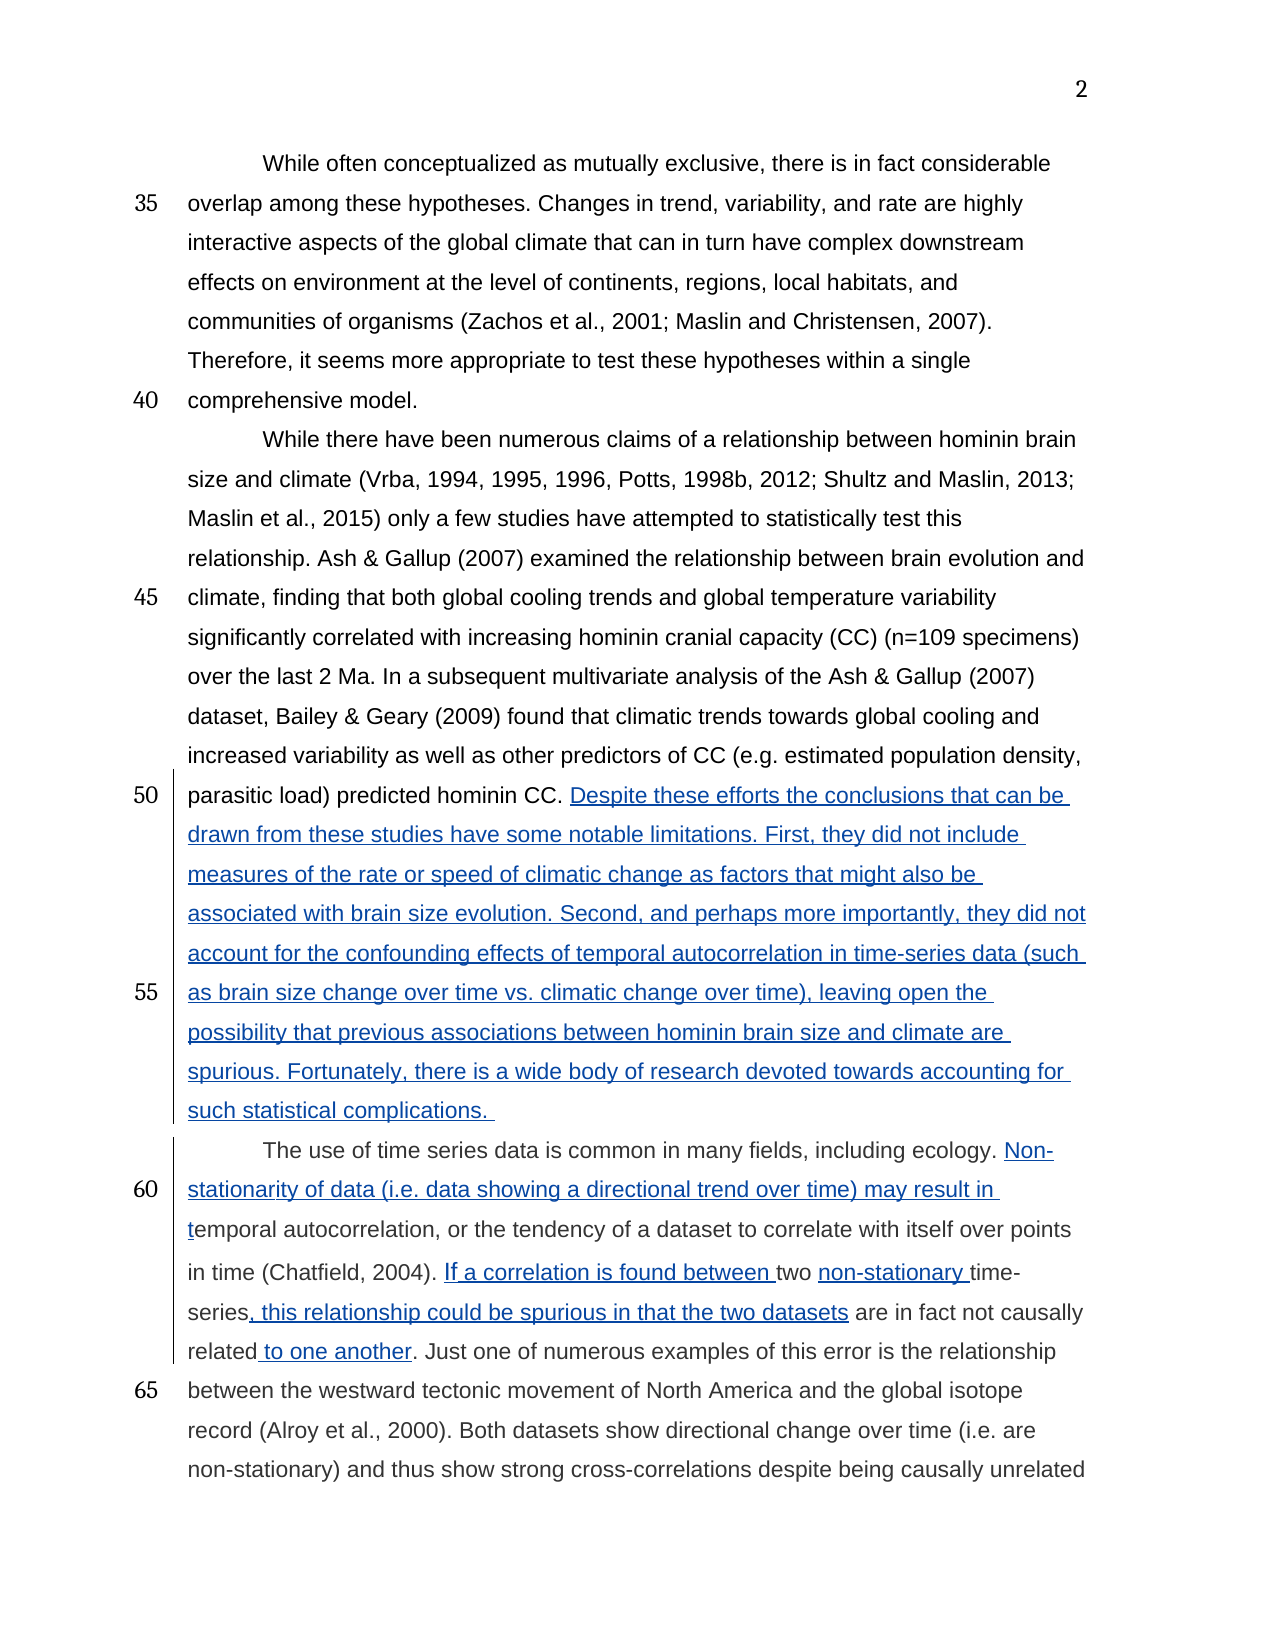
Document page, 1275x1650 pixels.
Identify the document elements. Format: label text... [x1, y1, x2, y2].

text While there have been numerous claims of a relationship between hominin brain size and climate (Vrba, 1994, 1995, 1996, Potts, 1998b, 2012; Shultz and Maslin, 2013; Maslin et al., 2015) only a few studies have attempted to statistically test this relationship. Ash & Gallup (2007) examined the relationship between brain evolution and climate, finding that both global cooling trends and global temperature variability significantly correlated with increasing hominin cranial capacity (CC) (n=109 specimens) over the last 2 Ma. In a subsequent multivariate analysis of the Ash & Gallup (2007) dataset, Bailey & Geary (2009) found that climatic trends towards global cooling and increased variability as well as other predictors of CC (e.g. estimated population density, parasitic load) predicted hominin CC. [187, 426, 1087, 1124]
text While often conceptualized as mutually exclusive, there is in fact considerable overlap among these hypotheses. Changes in trend, variability, and rate are highly interactive aspects of the global climate that can in turn have complex downstream effects on environment at the level of continents, regions, local habitats, and communities of organisms (Zachos et al., 2001; Maslin and Christensen, 2007). Therefore, it seems more appropriate to test these hypotheses within a single comprehensive model. [187, 150, 1087, 413]
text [187, 1137, 1087, 1483]
